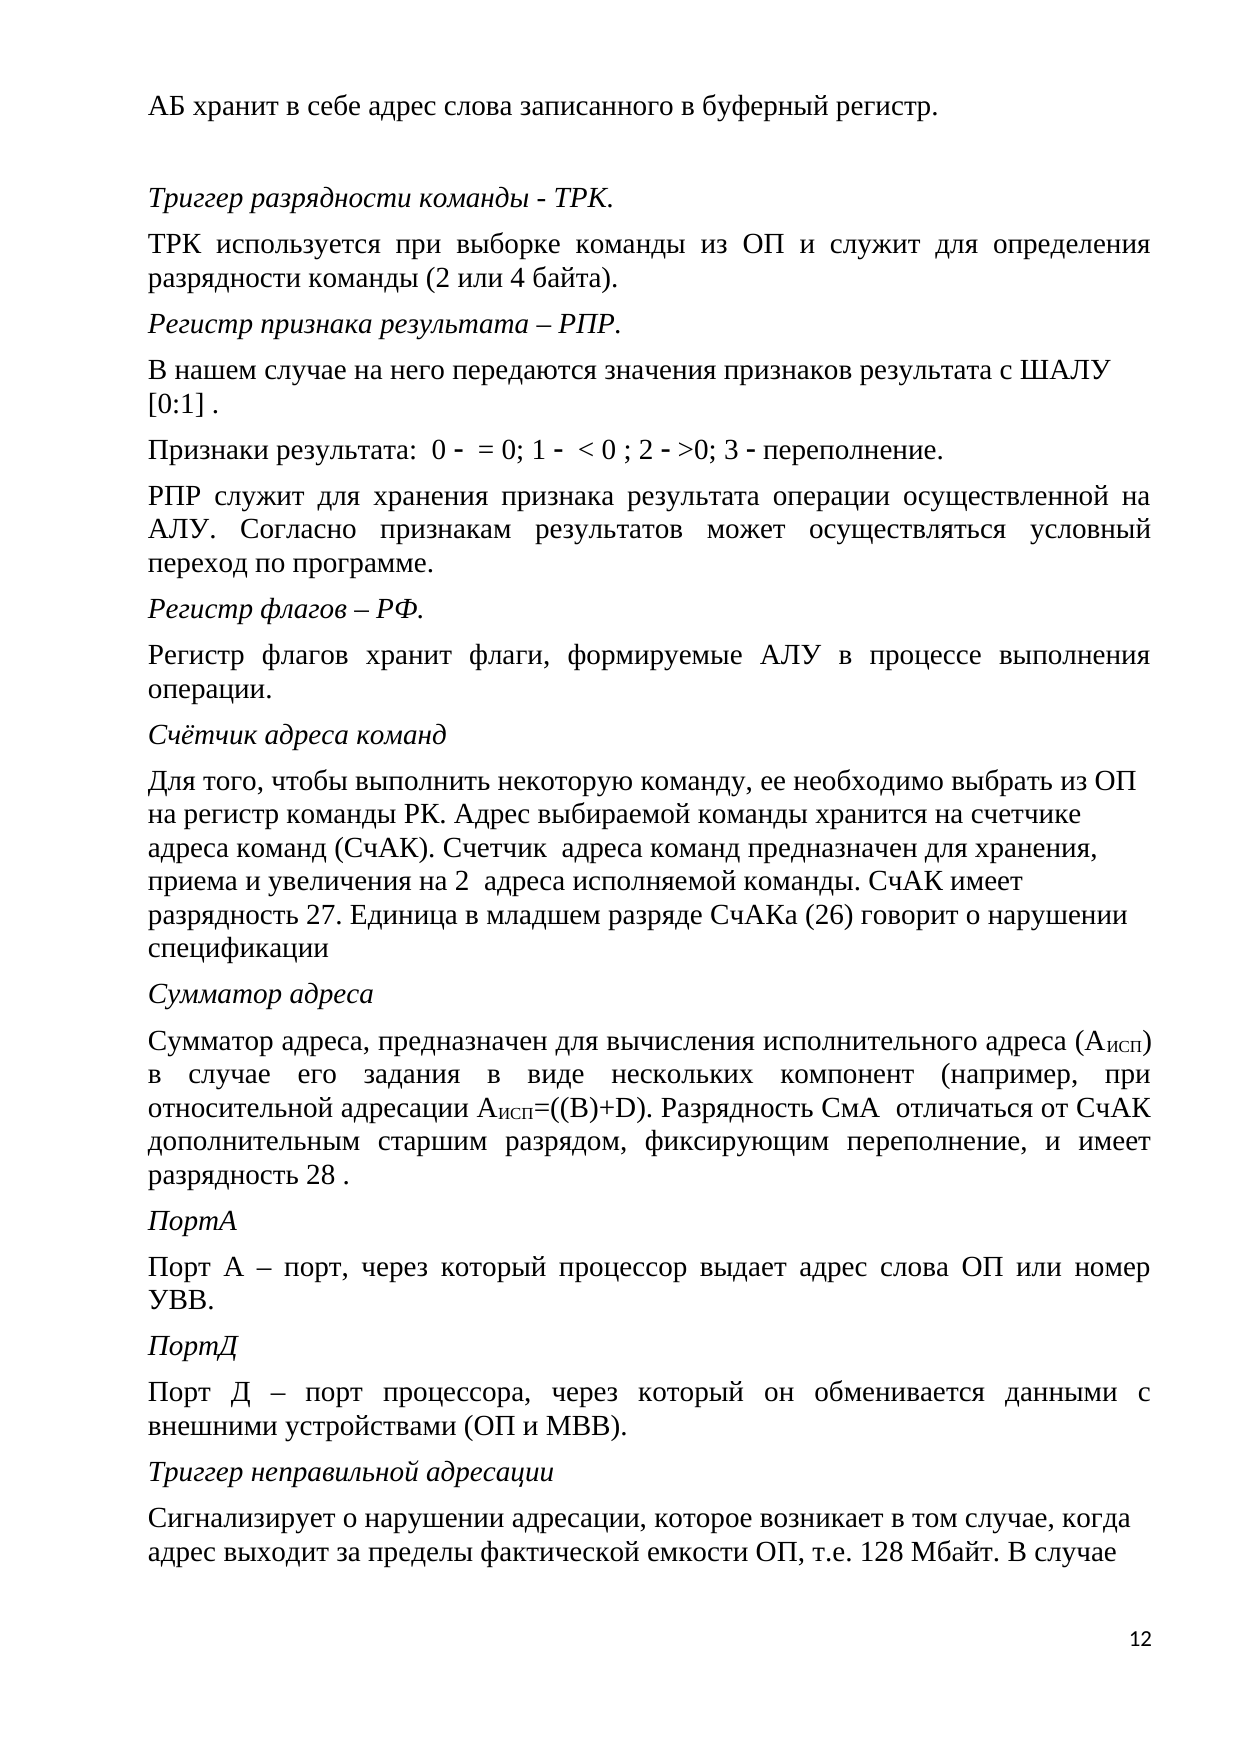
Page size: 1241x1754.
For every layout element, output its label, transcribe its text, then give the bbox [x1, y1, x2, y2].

text Триггер разрядности команды - ТРК. [148, 181, 1152, 214]
text Признаки результата: 0 = 0; 1 < 0 ; 2 >0; 3 переполнение. [148, 432, 1152, 466]
text ПортД [148, 1328, 1152, 1362]
text АБ хранит в себе адрес слова записанного в буферный регистр. [148, 88, 1152, 122]
text Регистр признака результата – РПР. [148, 306, 1152, 340]
text Порт А – порт, через который процессор выдает адрес слова ОП или номер УВВ. [148, 1249, 1152, 1316]
text В нашем случае на него передаются значения признаков результата с ШАЛУ [0:1] . [148, 352, 1152, 419]
text Сумматор адреса [148, 977, 1152, 1010]
text Триггер неправильной адресации [148, 1454, 1152, 1488]
text Регистр флагов – РФ. [148, 591, 1152, 625]
text ПортА [148, 1203, 1152, 1236]
text Для того, чтобы выполнить некоторую команду, ее необходимо выбрать из ОП на регистр команды РК. Адрес выбираемой команды хранится на счетчике адреса команд (СчАК). Счетчик адреса команд предназначен для хранения, приема и увеличения на 2 адреса исполняемой команды. СчАК имеет разрядность 27. Единица в младшем разряде СчАКа (26) говорит о нарушении спецификации [148, 763, 1152, 964]
text ТРК используется при выборке команды из ОП и служит для определения разрядности команды (2 или 4 байта). [148, 227, 1152, 294]
text Счётчик адреса команд [148, 717, 1152, 750]
text Сумматор адреса, предназначен для вычисления исполнительного адреса (АИСП) в случае его задания в виде нескольких компонент (например, при относительной адресации АИСП=((B)+D). Разрядность СмА отличаться от СчАК дополнительным старшим разрядом, фиксирующим переполнение, и имеет разрядность 28 . [148, 1023, 1152, 1190]
text Порт Д – порт процессора, через который он обменивается данными с внешними устройствами (ОП и МВВ). [148, 1374, 1152, 1442]
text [148, 1500, 1152, 1567]
text РПР служит для хранения признака результата операции осуществленной на АЛУ. Согласно признакам результатов может осуществляться условный переход по программе. [148, 478, 1152, 579]
text Регистр флагов хранит флаги, формируемые АЛУ в процессе выполнения операции. [148, 637, 1152, 704]
